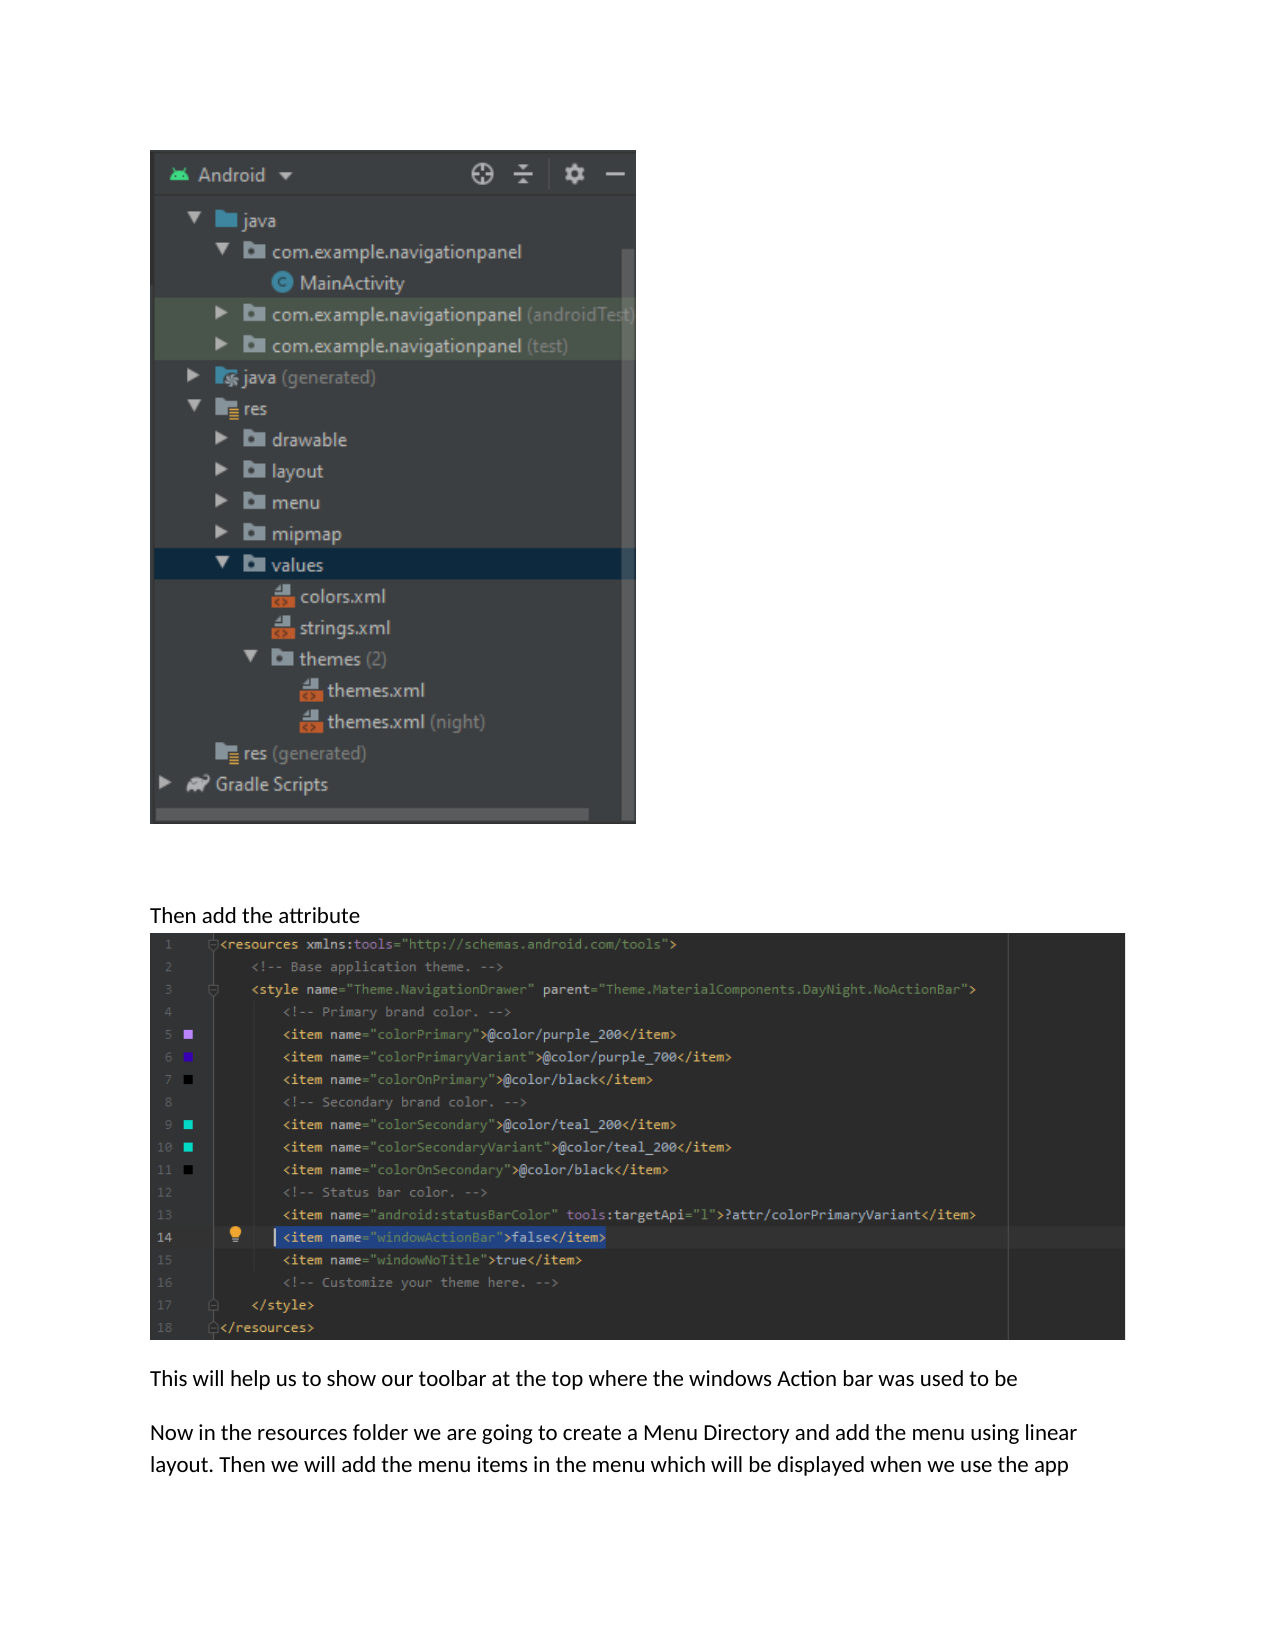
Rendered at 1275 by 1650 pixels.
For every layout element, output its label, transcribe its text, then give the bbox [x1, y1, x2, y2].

picture [150, 933, 1125, 1340]
text Then add the attribute [150, 901, 1125, 933]
text Now in the resources folder we are going to create a Menu Directory and add the menu using linear layout. Then we will add the menu items in the menu which will be displayed when we use the app [150, 1418, 1125, 1478]
text This will help us to show our toolbar at the top where the windows Action bar was used to be [150, 1364, 1125, 1393]
picture [150, 150, 636, 824]
